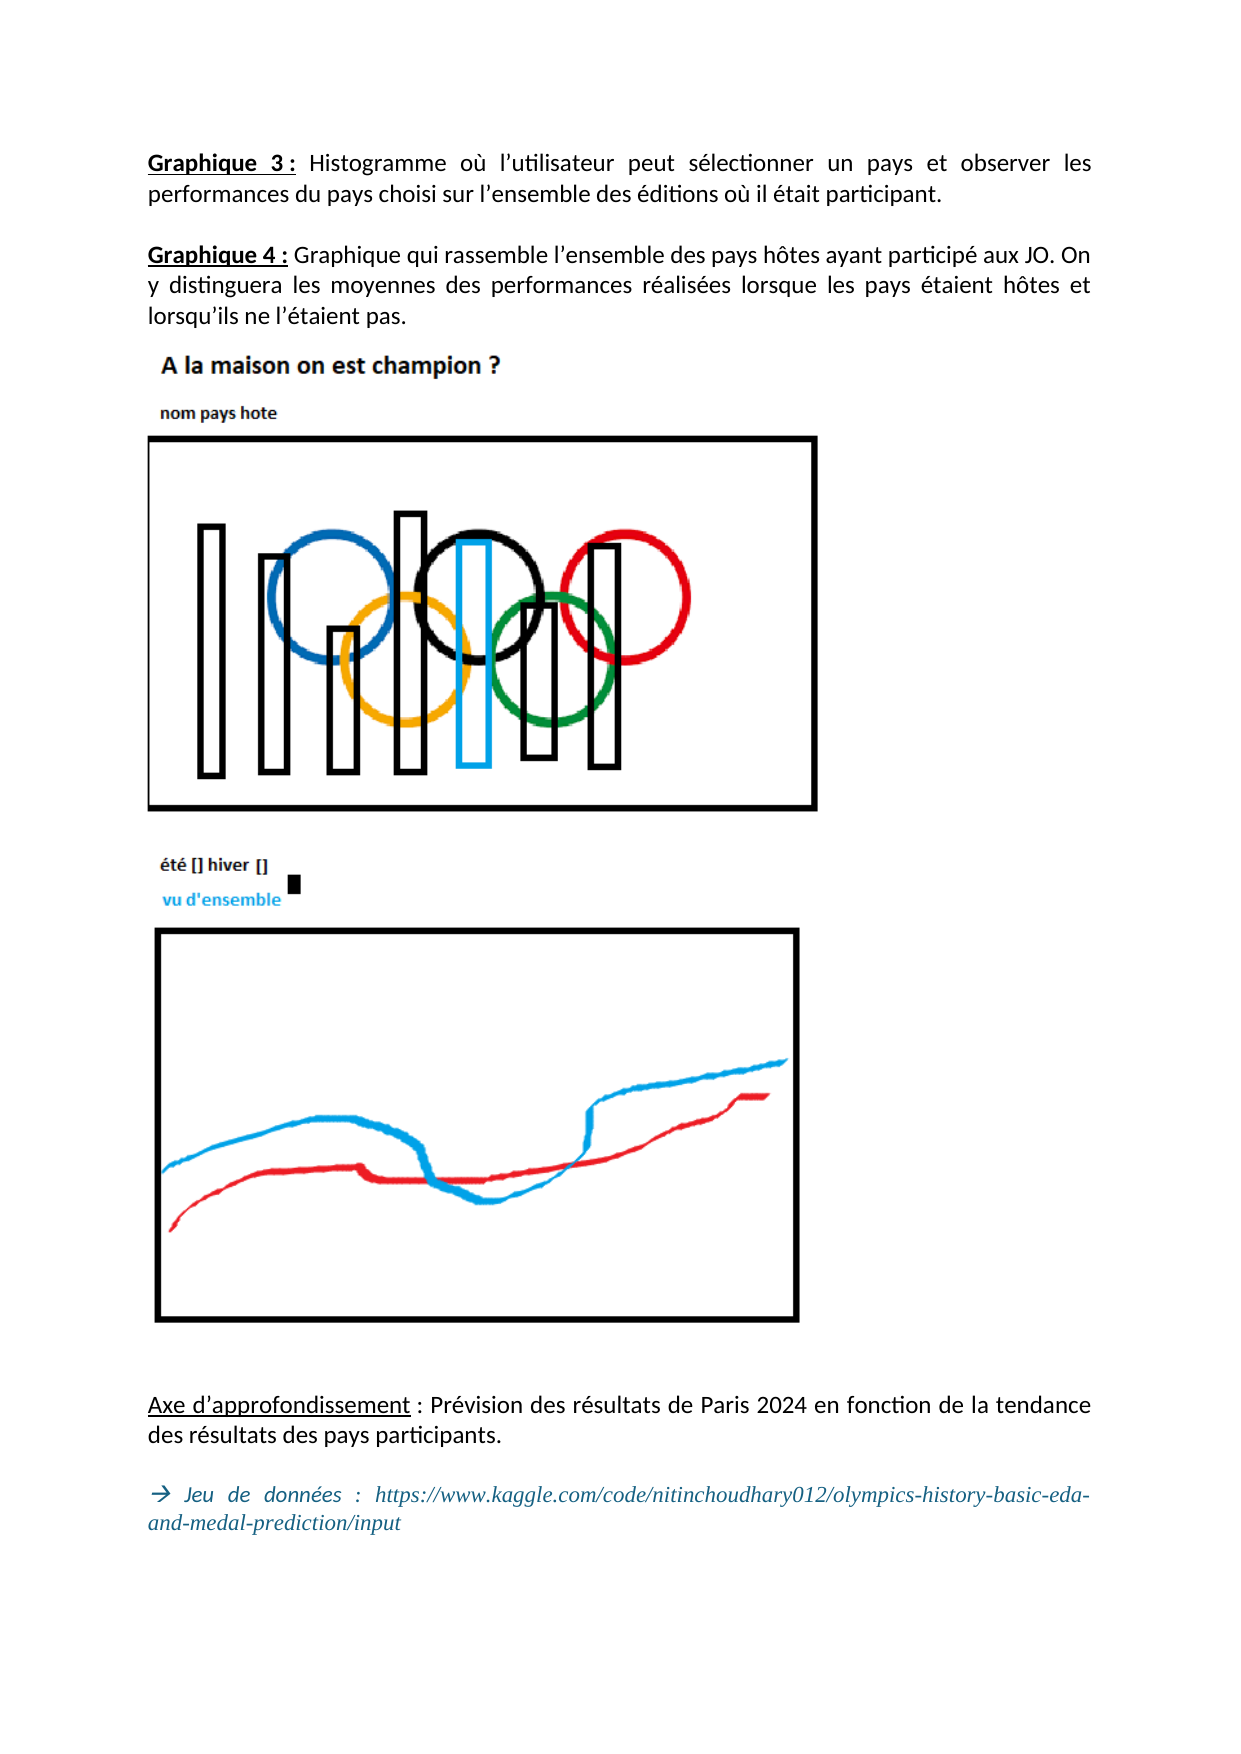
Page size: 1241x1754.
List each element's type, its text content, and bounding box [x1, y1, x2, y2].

text Graphique 3 : Histogramme où l’utilisateur peut sélectionner un pays et observer les performances du pays choisi sur l’ensemble des éditions où il était participant. [148, 148, 1093, 209]
picture [147, 330, 832, 1359]
text Axe d’approfondissement : Prévision des résultats de Paris 2024 en fonction de la tendance des résultats des pays participants. [148, 1389, 1093, 1450]
text Jeu de données : https://www.kaggle.com/code/nitinchoudhary012/olympics-history-basic-eda-and-medal-prediction/input [148, 1481, 1093, 1535]
